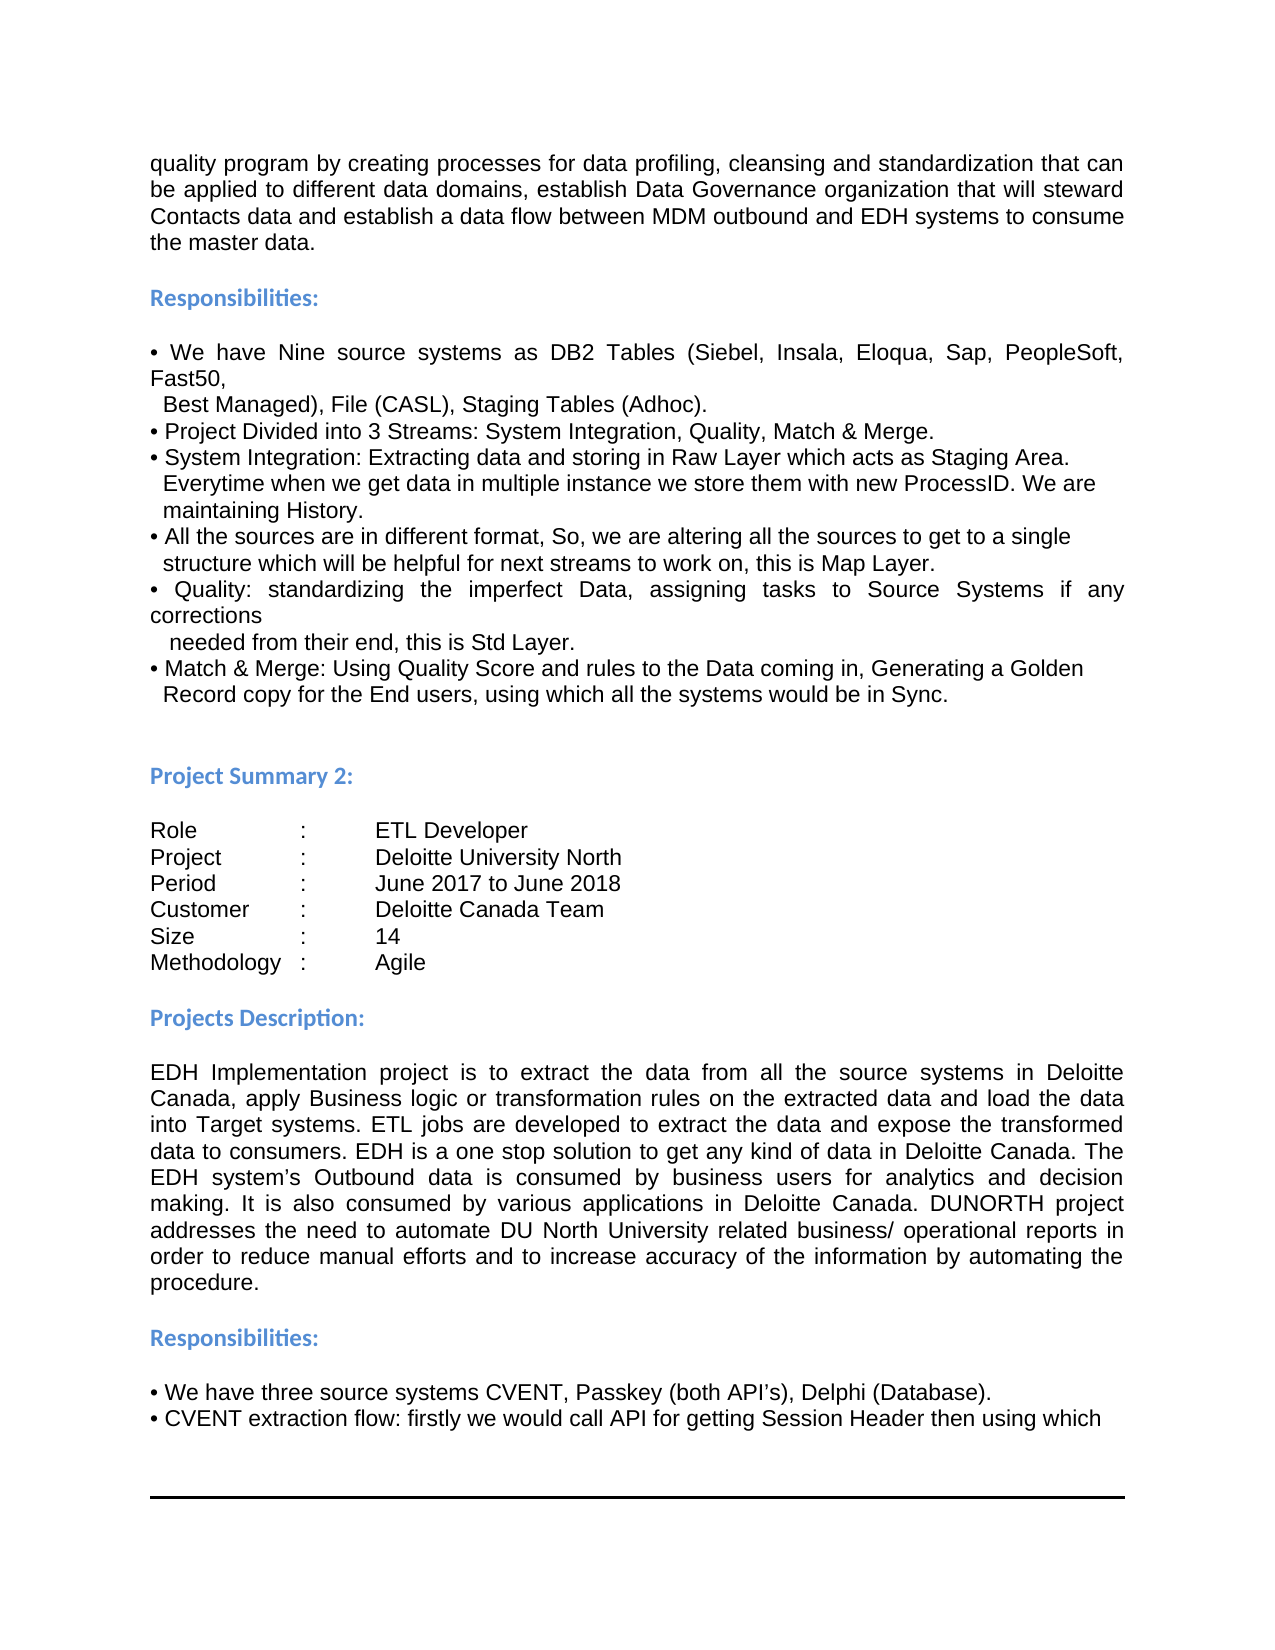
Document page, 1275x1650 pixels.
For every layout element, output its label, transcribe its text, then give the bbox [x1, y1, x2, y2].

text Responsibilities: [150, 1322, 1125, 1353]
text maintaining History. [150, 497, 1125, 523]
text • Match & Merge: Using Quality Score and rules to the Data coming in, Generating a Golden [150, 655, 1125, 681]
text Methodology : Agile [150, 949, 1125, 975]
text Size : 14 [150, 923, 1125, 949]
text • Quality: standardizing the imperfect Data, assigning tasks to Source Systems if any corrections [150, 576, 1125, 628]
text structure which will be helpful for next streams to work on, this is Map Layer. [150, 549, 1125, 576]
text Period : June 2017 to June 2018 [150, 870, 1125, 896]
text Projects Description: [150, 1002, 1125, 1032]
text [150, 150, 1125, 255]
text Everytime when we get data in multiple instance we store them with new ProcessID. We are [150, 470, 1125, 497]
text Responsibilities: [150, 282, 1125, 312]
text Customer : Deloitte Canada Team [150, 896, 1125, 923]
text Record copy for the End users, using which all the systems would be in Sync. [150, 681, 1125, 708]
text Best Managed), File (CASL), Staging Tables (Adhoc). [150, 391, 1125, 418]
text needed from their end, this is Std Layer. [150, 628, 1125, 655]
text • Project Divided into 3 Streams: System Integration, Quality, Match & Merge. [150, 418, 1125, 444]
text Project : Deloitte University North [150, 843, 1125, 870]
text Role : ETL Developer [150, 817, 1125, 843]
text • All the sources are in different format, So, we are altering all the sources to get to a single [150, 523, 1125, 549]
text • CVENT extraction flow: firstly we would call API for getting Session Header then using which [150, 1405, 1125, 1496]
text • System Integration: Extracting data and storing in Raw Layer which acts as Staging Area. [150, 444, 1125, 470]
text • We have three source systems CVENT, Passkey (both API’s), Delphi (Database). [150, 1379, 1125, 1405]
text Project Summary 2: [150, 760, 1125, 791]
text EDH Implementation project is to extract the data from all the source systems in Deloitte Canada, apply Business logic or transformation rules on the extracted data and load the data into Target systems. ETL jobs are developed to extract the data and expose the transformed data to consumers. EDH is a one stop solution to get any kind of data in Deloitte Canada. The EDH system’s Outbound data is consumed by business users for analytics and decision making. It is also consumed by various applications in Deloitte Canada. DUNORTH project addresses the need to automate DU North University related business/ operational reports in order to reduce manual efforts and to increase accuracy of the information by automating the procedure. [150, 1058, 1125, 1296]
text • We have Nine source systems as DB2 Tables (Siebel, Insala, Eloqua, Sap, PeopleSoft, Fast50, [150, 339, 1125, 391]
